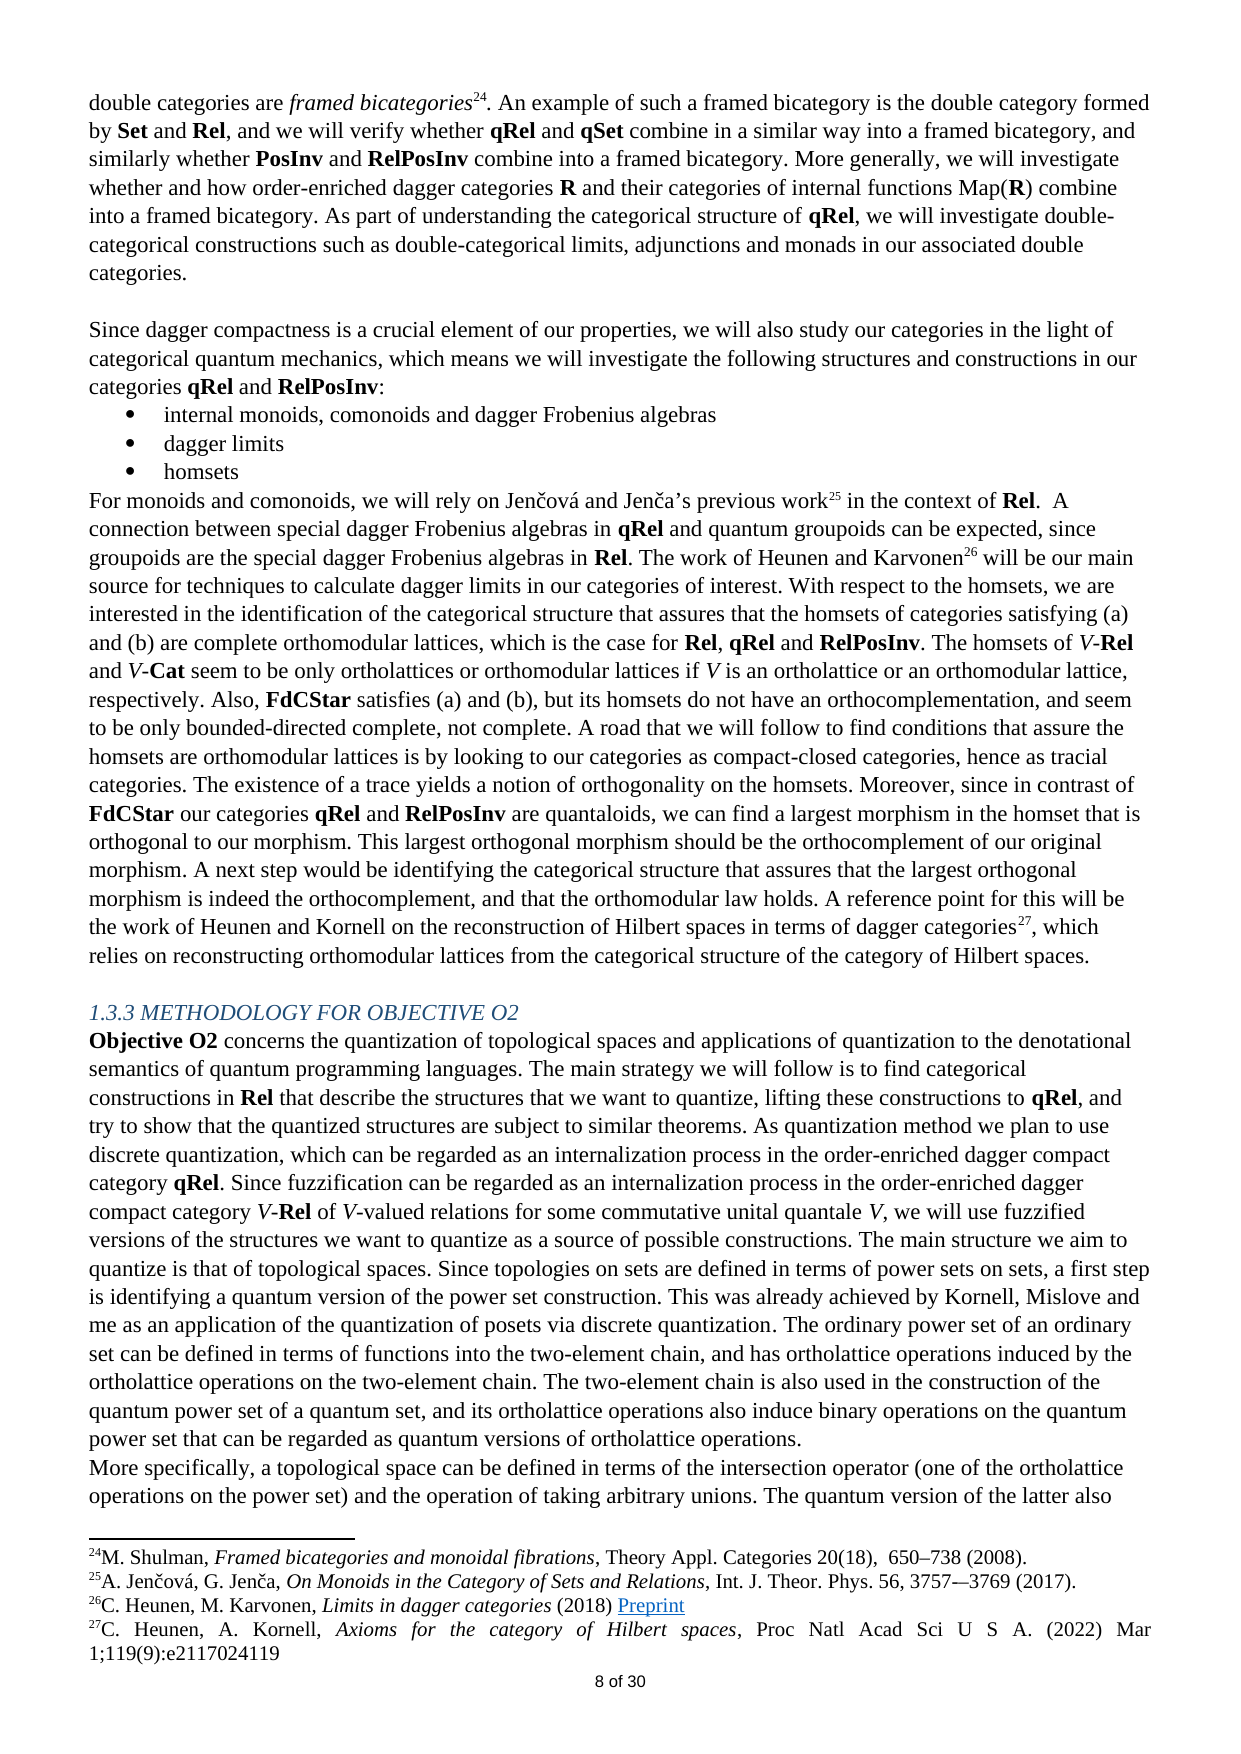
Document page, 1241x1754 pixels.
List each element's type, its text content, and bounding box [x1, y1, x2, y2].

text 1.3.3 METHODOLOGY FOR OBJECTIVE O2 [89, 999, 1152, 1025]
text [89, 89, 1152, 286]
list homsets [126, 458, 1152, 485]
text For monoids and comonoids, we will rely on Jenčová and Jenča’s previous work in the context of Rel. A connection between special dagger Frobenius algebras in qRel and quantum groupoids can be expected, since groupoids are the special dagger Frobenius algebras in Rel. The work of Heunen and Karvonen will be our main source for techniques to calculate dagger limits in our categories of interest. With respect to the homsets, we are interested in the identification of the categorical structure that assures that the homsets of categories satisfying (a) and (b) are complete orthomodular lattices, which is the case for Rel, qRel and RelPosInv. The homsets of V-Rel and V-Cat seem to be only ortholattices or orthomodular lattices if V is an ortholattice or an orthomodular lattice, respectively. Also, FdCStar satisfies (a) and (b), but its homsets do not have an orthocomplementation, and seem to be only bounded-directed complete, not complete. A road that we will follow to find conditions that assure the homsets are orthomodular lattices is by looking to our categories as compact-closed categories, hence as tracial categories. The existence of a trace yields a notion of orthogonality on the homsets. Moreover, since in contrast of FdCStar our categories qRel and RelPosInv are quantaloids, we can find a largest morphism in the homset that is orthogonal to our morphism. This largest orthogonal morphism should be the orthocomplement of our original morphism. A next step would be identifying the categorical structure that assures that the largest orthogonal morphism is indeed the orthocomplement, and that the orthomodular law holds. A reference point for this will be the work of Heunen and Kornell on the reconstruction of Hilbert spaces in terms of dagger categories, which relies on reconstructing orthomodular lattices from the categorical structure of the category of Hilbert spaces. [89, 487, 1152, 968]
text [89, 1454, 1152, 1508]
list internal monoids, comonoids and dagger Frobenius algebras [126, 401, 1152, 428]
text Objective O2 concerns the quantization of topological spaces and applications of quantization to the denotational semantics of quantum programming languages. The main strategy we will follow is to find categorical constructions in Rel that describe the structures that we want to quantize, lifting these constructions to qRel, and try to show that the quantized structures are subject to similar theorems. As quantization method we plan to use discrete quantization, which can be regarded as an internalization process in the order-enriched dagger compact category qRel. Since fuzzification can be regarded as an internalization process in the order-enriched dagger compact category V-Rel of V-valued relations for some commutative unital quantale V, we will use fuzzified versions of the structures we want to quantize as a source of possible constructions. The main structure we aim to quantize is that of topological spaces. Since topologies on sets are defined in terms of power sets on sets, a first step is identifying a quantum version of the power set construction. This was already achieved by Kornell, Mislove and me as an application of the quantization of posets via discrete quantization. The ordinary power set of an ordinary set can be defined in terms of functions into the two-element chain, and has ortholattice operations induced by the ortholattice operations on the two-element chain. The two-element chain is also used in the construction of the quantum power set of a quantum set, and its ortholattice operations also induce binary operations on the quantum power set that can be regarded as quantum versions of ortholattice operations. [89, 1027, 1152, 1452]
list dagger limits [126, 430, 1152, 456]
text Since dagger compactness is a crucial element of our properties, we will also study our categories in the light of categorical quantum mechanics, which means we will investigate the following structures and constructions in our categories qRel and RelPosInv: [89, 316, 1152, 399]
